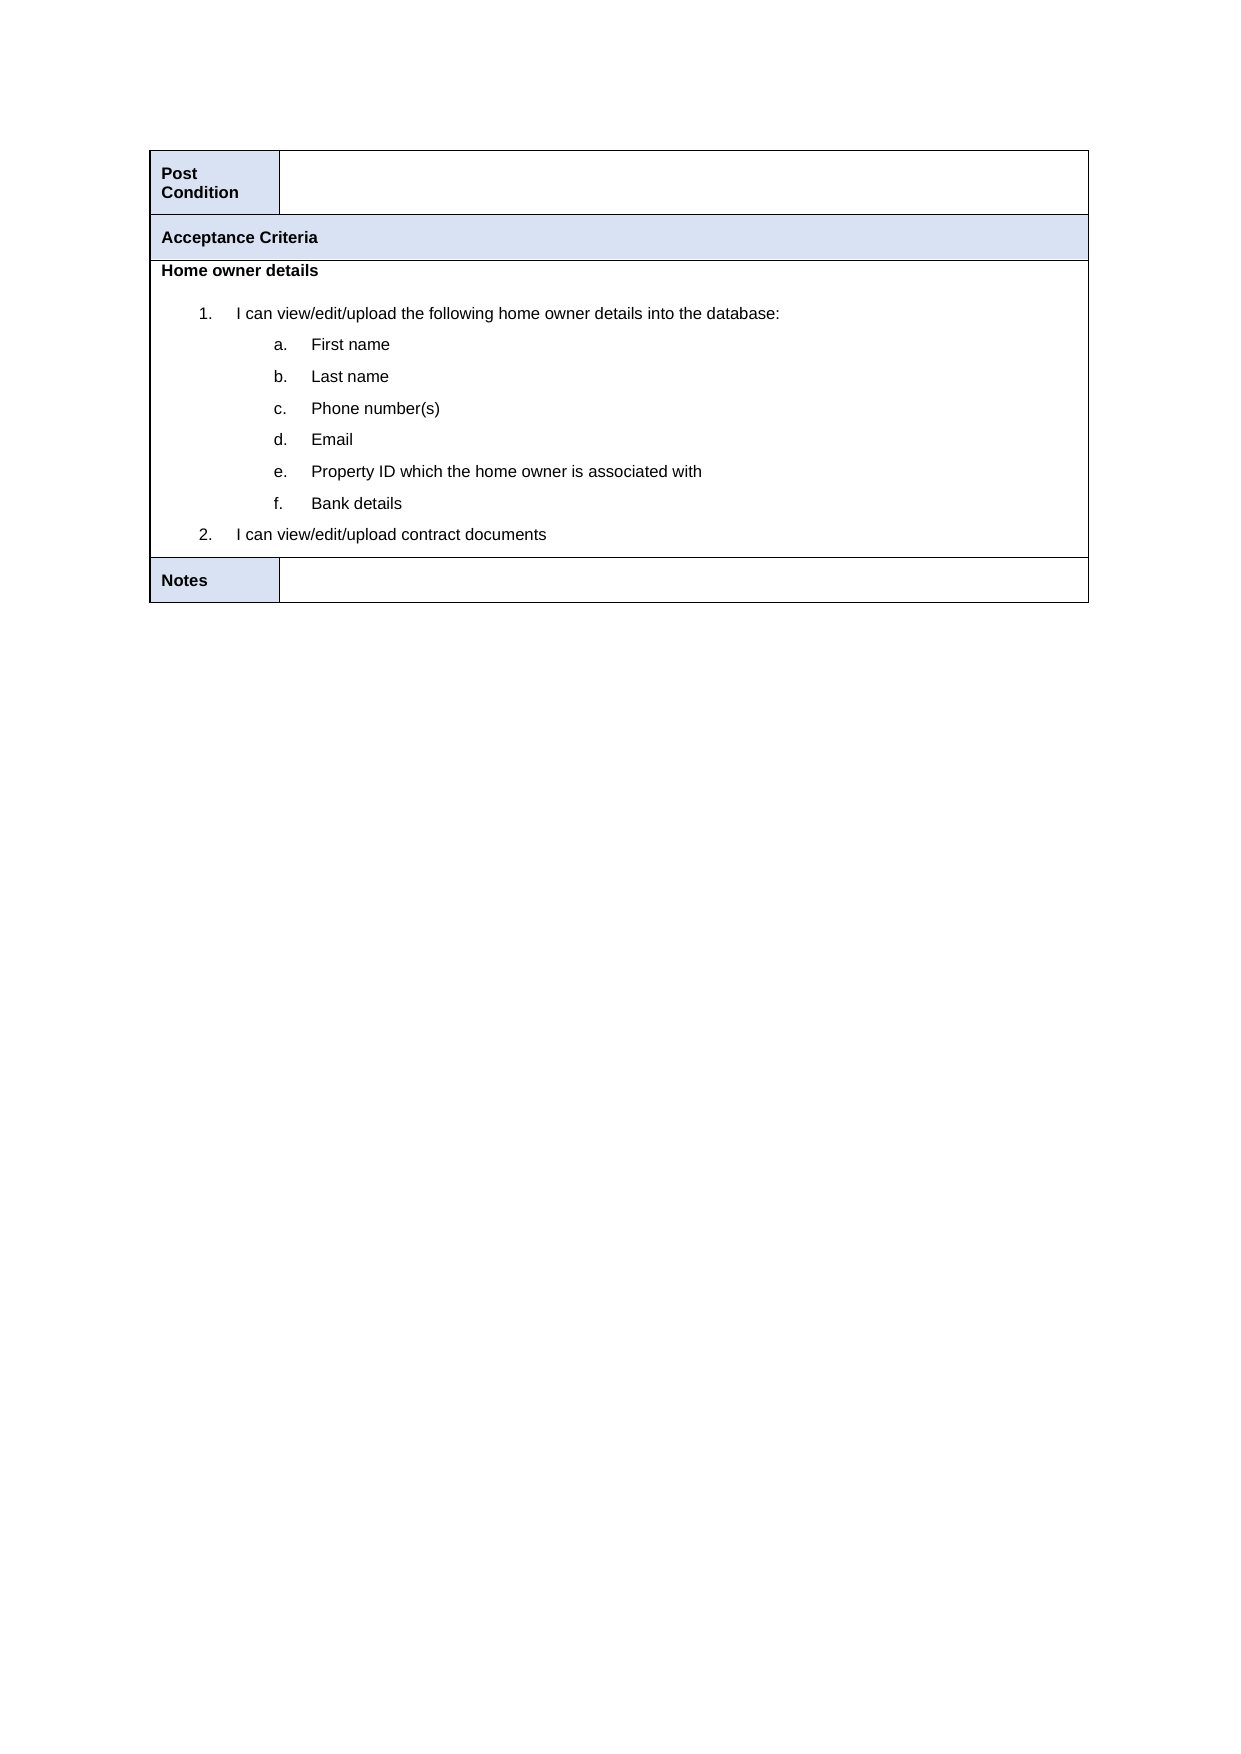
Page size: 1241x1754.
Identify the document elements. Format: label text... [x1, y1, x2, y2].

table_cell Acceptance Criteria [151, 215, 1088, 259]
table_cell [280, 151, 1088, 214]
table_cell [280, 558, 1088, 602]
table_cell Notes [151, 558, 279, 602]
table_cell Home owner details I can view/edit/upload the following home owner details into the database: First name Last name Phone number(s) Email Property ID which the home owner is associated with Bank details I can view/edit/upload contract documents [151, 261, 1088, 557]
table_cell Post Condition [151, 151, 279, 214]
